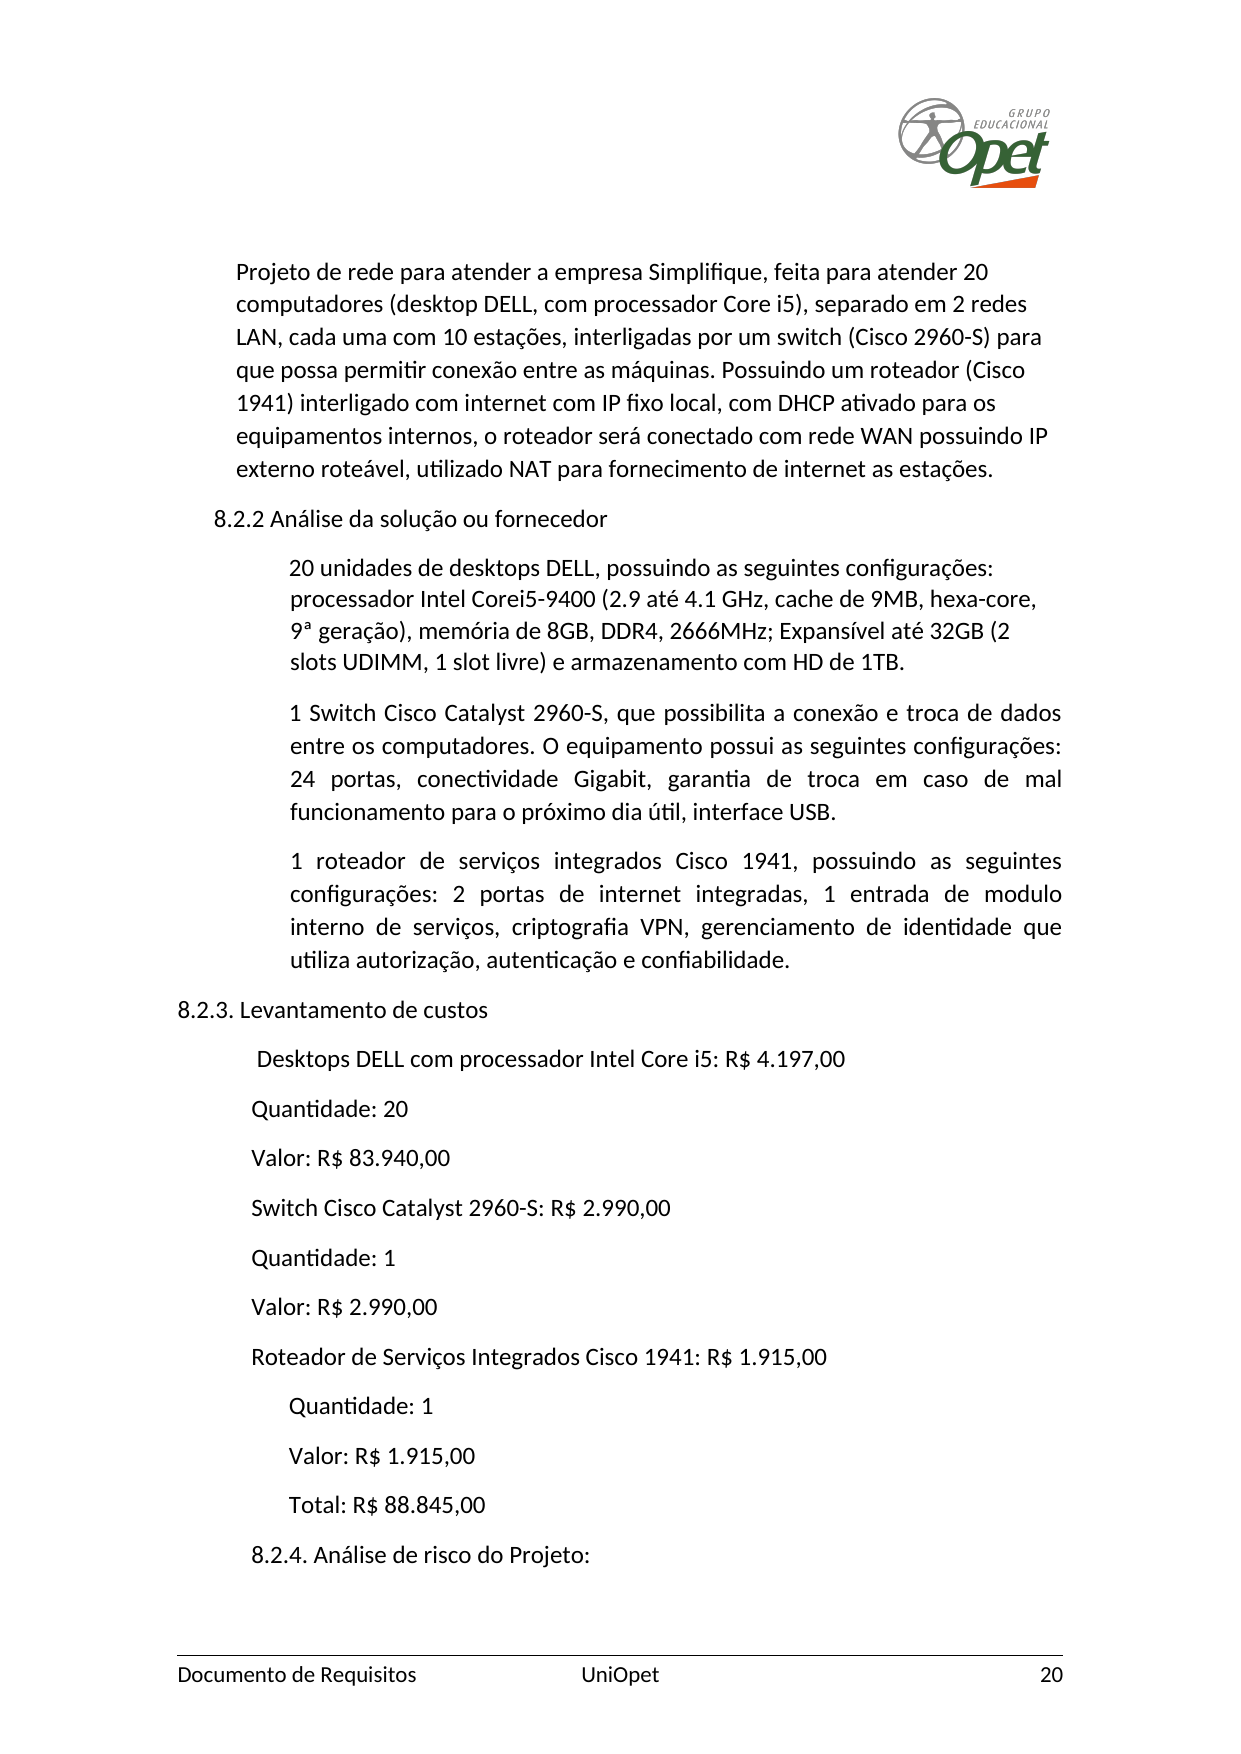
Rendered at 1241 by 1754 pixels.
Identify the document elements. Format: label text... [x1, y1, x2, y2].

text 1 Switch Cisco Catalyst 2960-S, que possibilita a conexão e troca de dados entre os computadores. O equipamento possui as seguintes configurações: 24 portas, conectividade Gigabit, garantia de troca em caso de mal funcionamento para o próximo dia útil, interface USB. [289, 697, 1063, 826]
text Quantidade: 1 [251, 1242, 1063, 1272]
text 1 roteador de serviços integrados Cisco 1941, possuindo as seguintes configurações: 2 portas de internet integradas, 1 entrada de modulo interno de serviços, criptografia VPN, gerenciamento de identidade que utiliza autorização, autenticação e confiabilidade. [290, 846, 1063, 975]
text Projeto de rede para atender a empresa Simplifique, feita para atender 20 computadores (desktop DELL, com processador Core i5), separado em 2 redes LAN, cada uma com 10 estações, interligadas por um switch (Cisco 2960-S) para que possa permitir conexão entre as máquinas. Possuindo um roteador (Cisco 1941) interligado com internet com IP fixo local, com DHCP ativado para os equipamentos internos, o roteador será conectado com rede WAN possuindo IP externo roteável, utilizado NAT para fornecimento de internet as estações. [236, 256, 1063, 484]
text Switch Cisco Catalyst 2960-S: R$ 2.990,00 [251, 1192, 1063, 1223]
text 8.2.3. Levantamento de custos [177, 994, 1063, 1024]
text Total: R$ 88.845,00 [289, 1490, 1063, 1520]
text Valor: R$ 1.915,00 [289, 1440, 1063, 1471]
text Valor: R$ 83.940,00 [251, 1143, 1063, 1173]
text 8.2.2 Análise da solução ou fornecedor [214, 503, 1063, 533]
text 8.2.4. Análise de risco do Projeto: [251, 1539, 1063, 1570]
picture [885, 94, 1063, 192]
text Desktops DELL com processador Intel Core i5: R$ 4.197,00 [251, 1043, 1063, 1074]
text Quantidade: 20 [251, 1093, 1063, 1123]
text Valor: R$ 2.990,00 [251, 1291, 1063, 1322]
text Quantidade: 1 [289, 1391, 1063, 1421]
text 20 unidades de desktops DELL, possuindo as seguintes configurações: processador Intel Corei5-9400 (2.9 até 4.1 GHz, cache de 9MB, hexa-core, 9ª geração), memória de 8GB, DDR4, 2666MHz; Expansível até 32GB (2 slots UDIMM, 1 slot livre) e armazenamento com HD de 1TB. [289, 552, 1063, 677]
text Roteador de Serviços Integrados Cisco 1941: R$ 1.915,00 [251, 1341, 1063, 1371]
